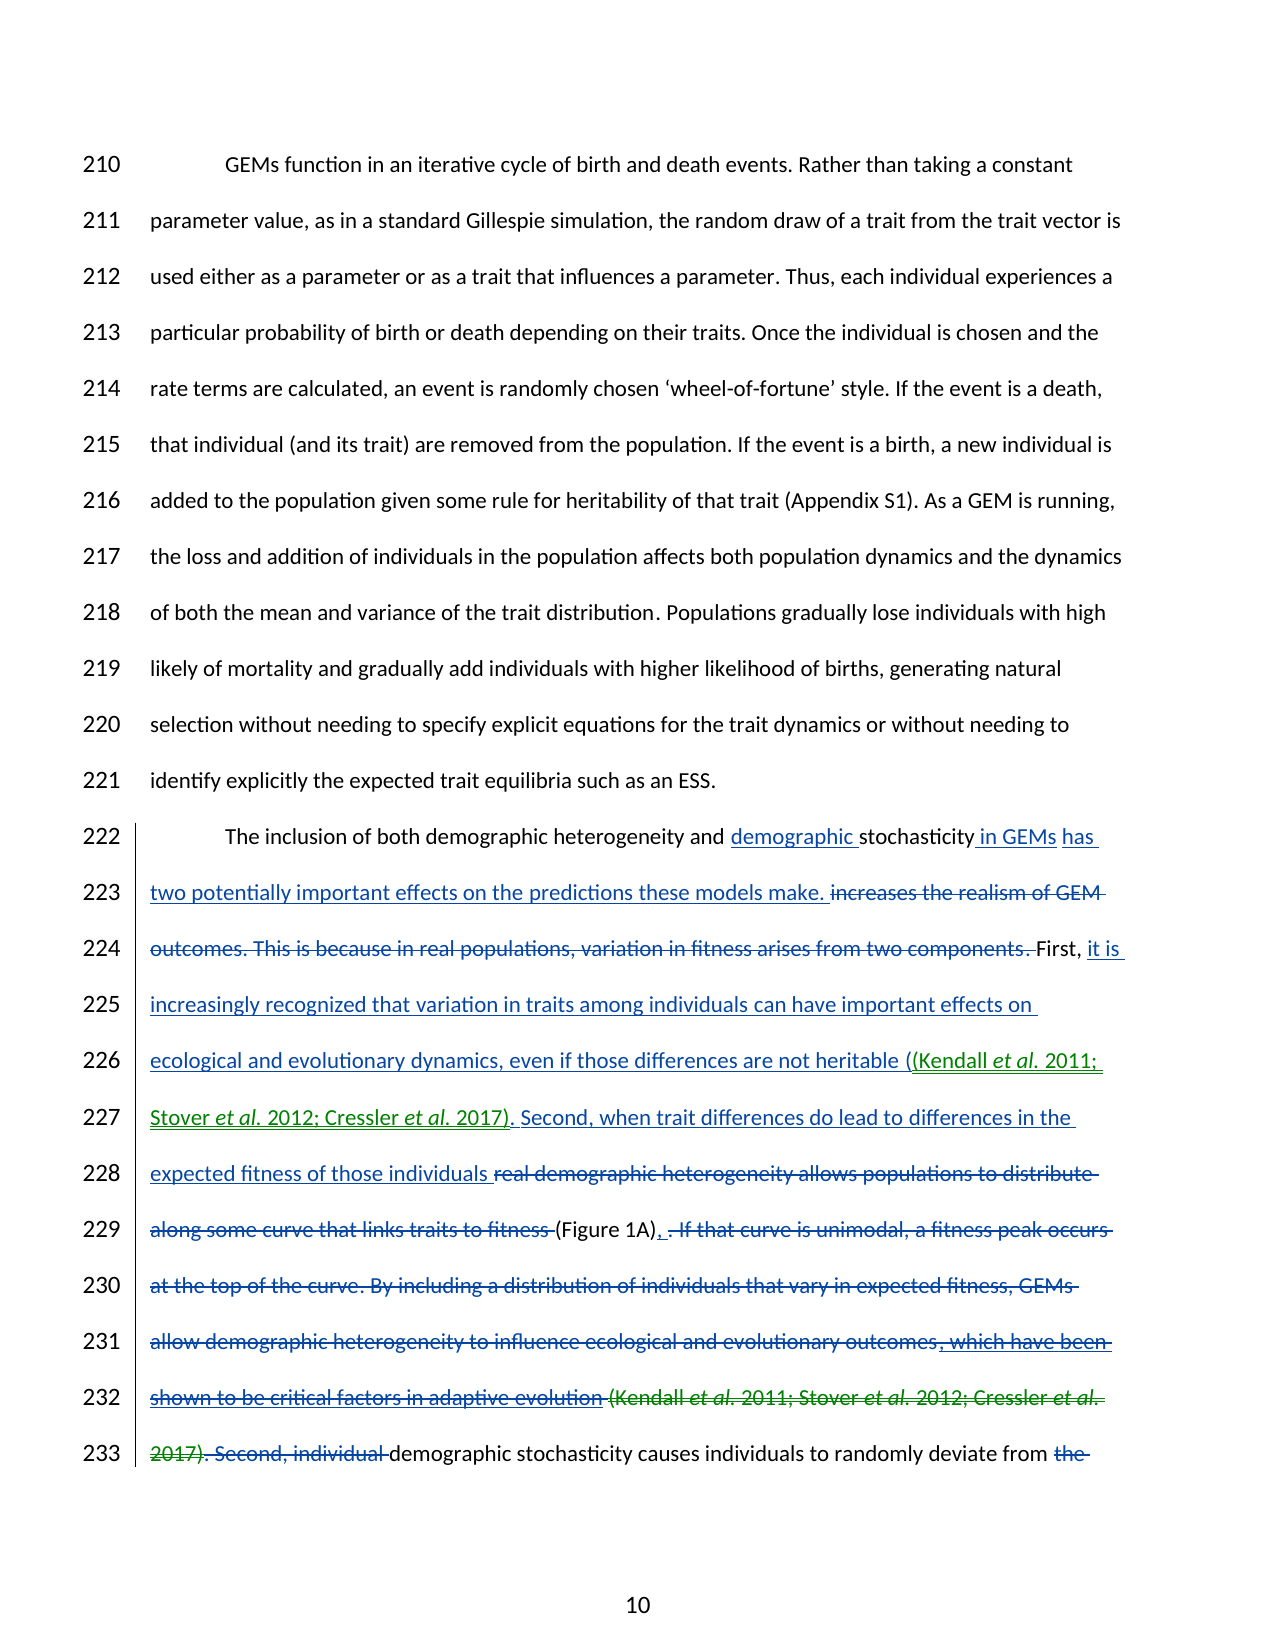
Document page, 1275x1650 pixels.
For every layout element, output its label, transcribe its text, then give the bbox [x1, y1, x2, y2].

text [150, 822, 1125, 1467]
text GEMs function in an iterative cycle of birth and death events. Rather than taking a constant parameter value, as in a standard Gillespie simulation, the random draw of a trait from the trait vector is used either as a parameter or as a trait that influences a parameter. Thus, each individual experiences a particular probability of birth or death depending on their traits. Once the individual is chosen and the rate terms are calculated, an event is randomly chosen ‘wheel-of-fortune’ style. If the event is a death, that individual (and its trait) are removed from the population. If the event is a birth, a new individual is added to the population given some rule for heritability of that trait (Appendix S1). As a GEM is running, the loss and addition of individuals in the population affects both population dynamics and the dynamics of both the mean and variance of the trait distribution. Populations gradually lose individuals with high likely of mortality and gradually add individuals with higher likelihood of births, generating natural selection without needing to specify explicit equations for the trait dynamics or without needing to identify explicitly the expected trait equilibria such as an ESS. [150, 150, 1125, 794]
